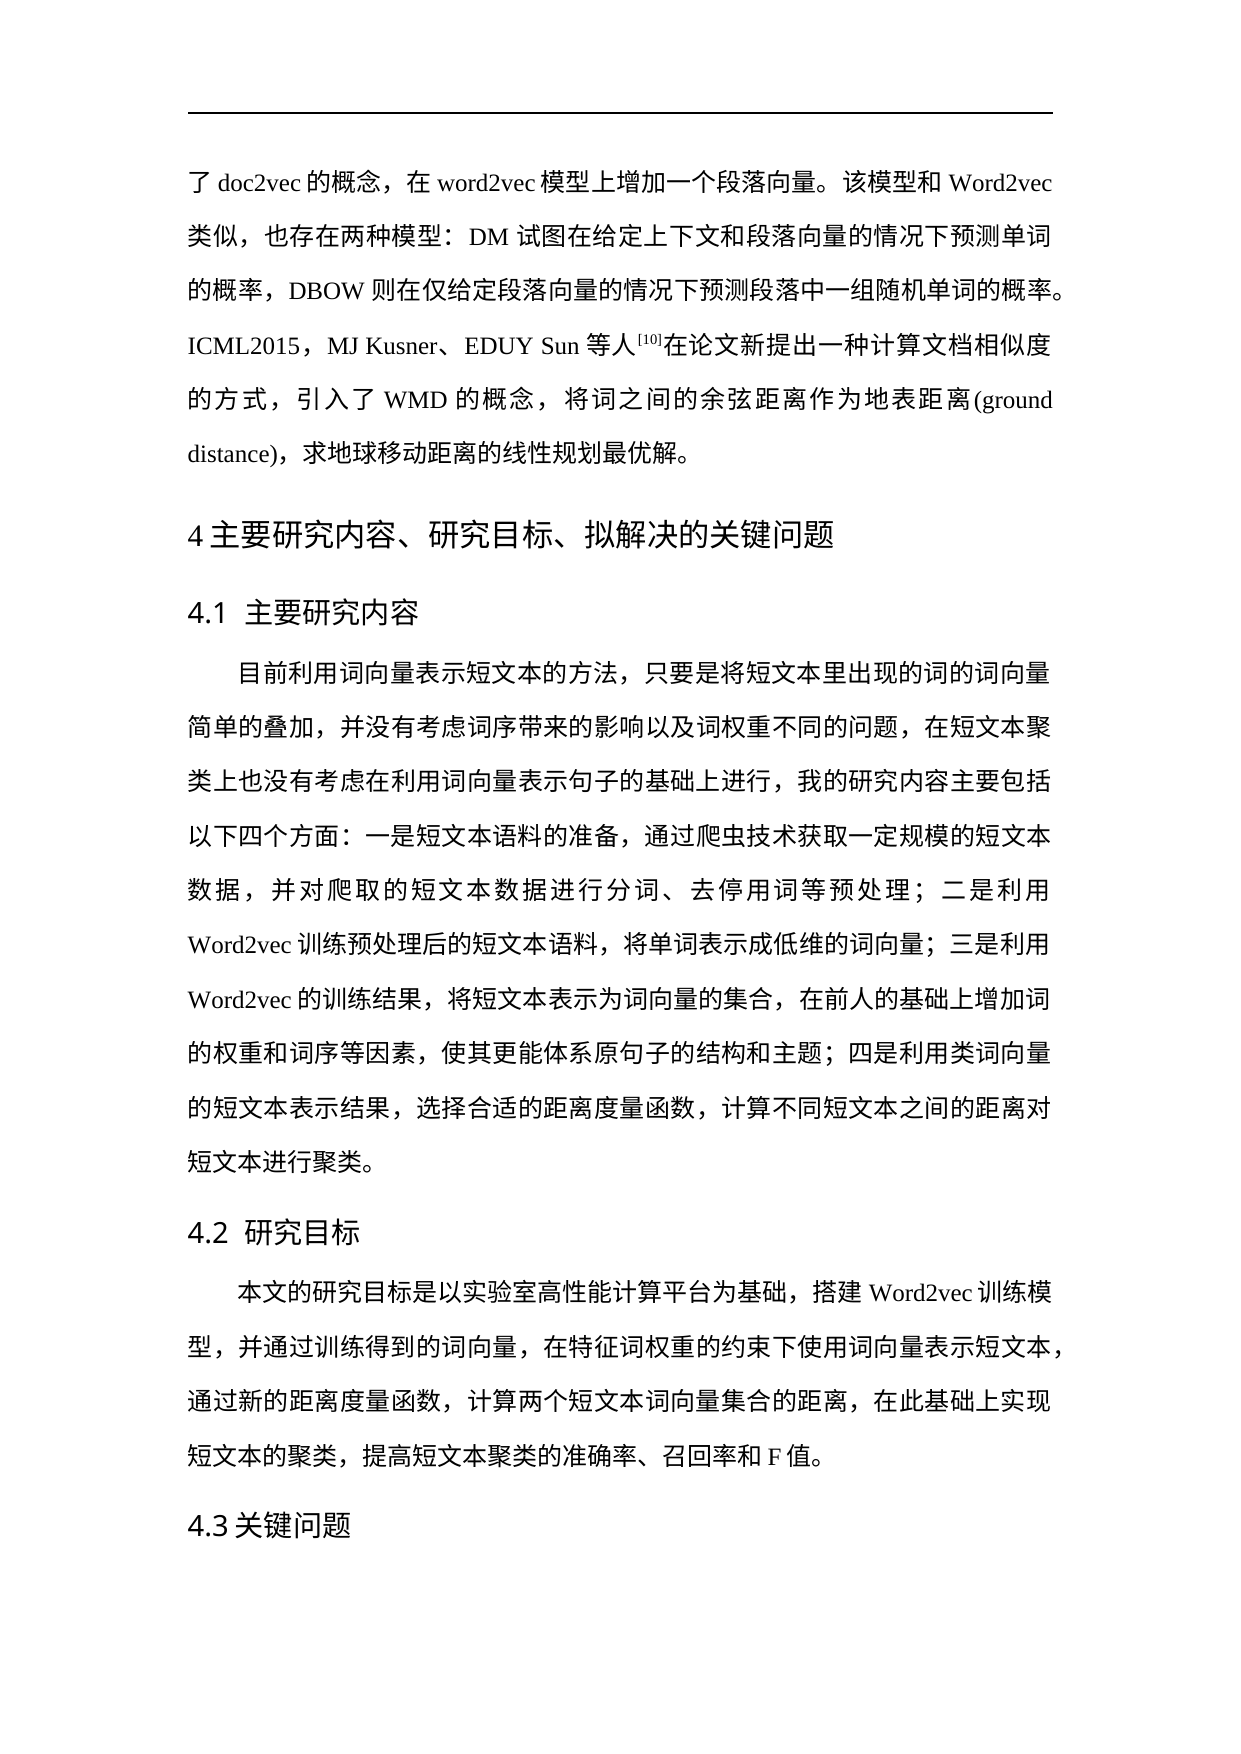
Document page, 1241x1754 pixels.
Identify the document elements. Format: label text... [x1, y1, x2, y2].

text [187, 162, 1053, 470]
text 目前利用词向量表示短文本的方法，只要是将短文本里出现的词的词向量简单的叠加，并没有考虑词序带来的影响以及词权重不同的问题，在短文本聚类上也没有考虑在利用词向量表示句子的基础上进行，我的研究内容主要包括以下四个方面：一是短文本语料的准备，通过爬虫技术获取一定规模的短文本数据，并对爬取的短文本数据进行分词、去停用词等预处理；二是利用Word2vec训练预处理后的短文本语料，将单词表示成低维的词向量；三是利用Word2vec的训练结果，将短文本表示为词向量的集合，在前人的基础上增加词的权重和词序等因素，使其更能体系原句子的结构和主题；四是利用类词向量的短文本表示结果，选择合适的距离度量函数，计算不同短文本之间的距离对短文本进行聚类。 [187, 653, 1053, 1179]
text 4.2 研究目标 [187, 1209, 1053, 1252]
text 4.3关键问题 [187, 1503, 1053, 1545]
text 4.1 主要研究内容 [187, 589, 1053, 632]
text 4主要研究内容、研究目标、拟解决的关键问题 [187, 501, 1053, 566]
text 本文的研究目标是以实验室高性能计算平台为基础，搭建Word2vec训练模型，并通过训练得到的词向量，在特征词权重的约束下使用词向量表示短文本，通过新的距离度量函数，计算两个短文本词向量集合的距离，在此基础上实现短文本的聚类，提高短文本聚类的准确率、召回率和F值。 [187, 1273, 1053, 1472]
